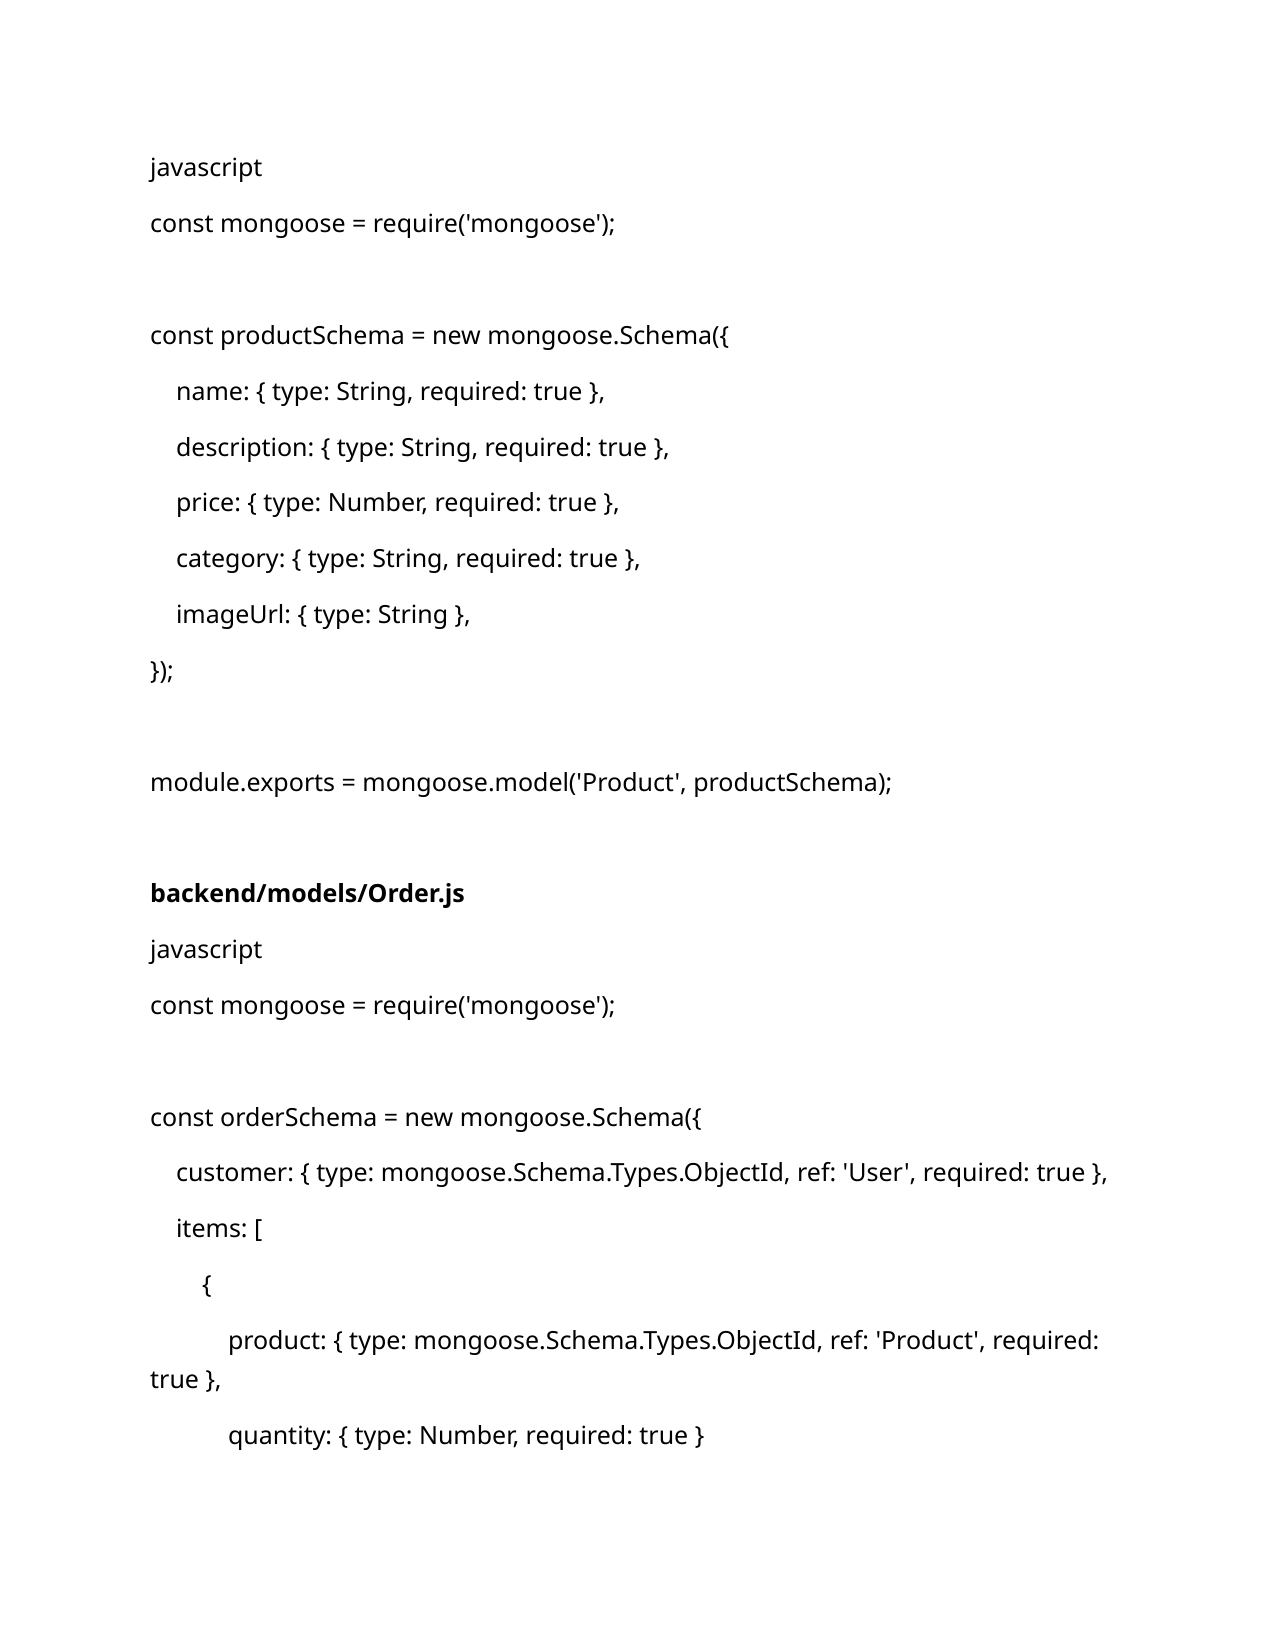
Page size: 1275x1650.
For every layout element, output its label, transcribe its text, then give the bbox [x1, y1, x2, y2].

text const mongoose = require('mongoose'); [150, 987, 1125, 1022]
text quantity: { type: Number, required: true } [150, 1417, 1125, 1452]
text { [150, 1267, 1125, 1301]
text description: { type: String, required: true }, [150, 429, 1125, 463]
text const orderSchema = new mongoose.Schema({ [150, 1099, 1125, 1133]
text module.exports = mongoose.model('Product', productSchema); [150, 764, 1125, 798]
text customer: { type: mongoose.Schema.Types.ObjectId, ref: 'User', required: true }, [150, 1155, 1125, 1189]
text }); [150, 652, 1125, 687]
text category: { type: String, required: true }, [150, 541, 1125, 575]
text product: { type: mongoose.Schema.Types.ObjectId, ref: 'Product', required: true }, [150, 1322, 1125, 1396]
text backend/models/Order.js [150, 876, 1125, 910]
text const productSchema = new mongoose.Schema({ [150, 317, 1125, 352]
text price: { type: Number, required: true }, [150, 485, 1125, 519]
text javascript [150, 150, 1125, 184]
text imageUrl: { type: String }, [150, 597, 1125, 631]
text name: { type: String, required: true }, [150, 373, 1125, 407]
text const mongoose = require('mongoose'); [150, 206, 1125, 240]
text items: [ [150, 1211, 1125, 1245]
text javascript [150, 932, 1125, 966]
